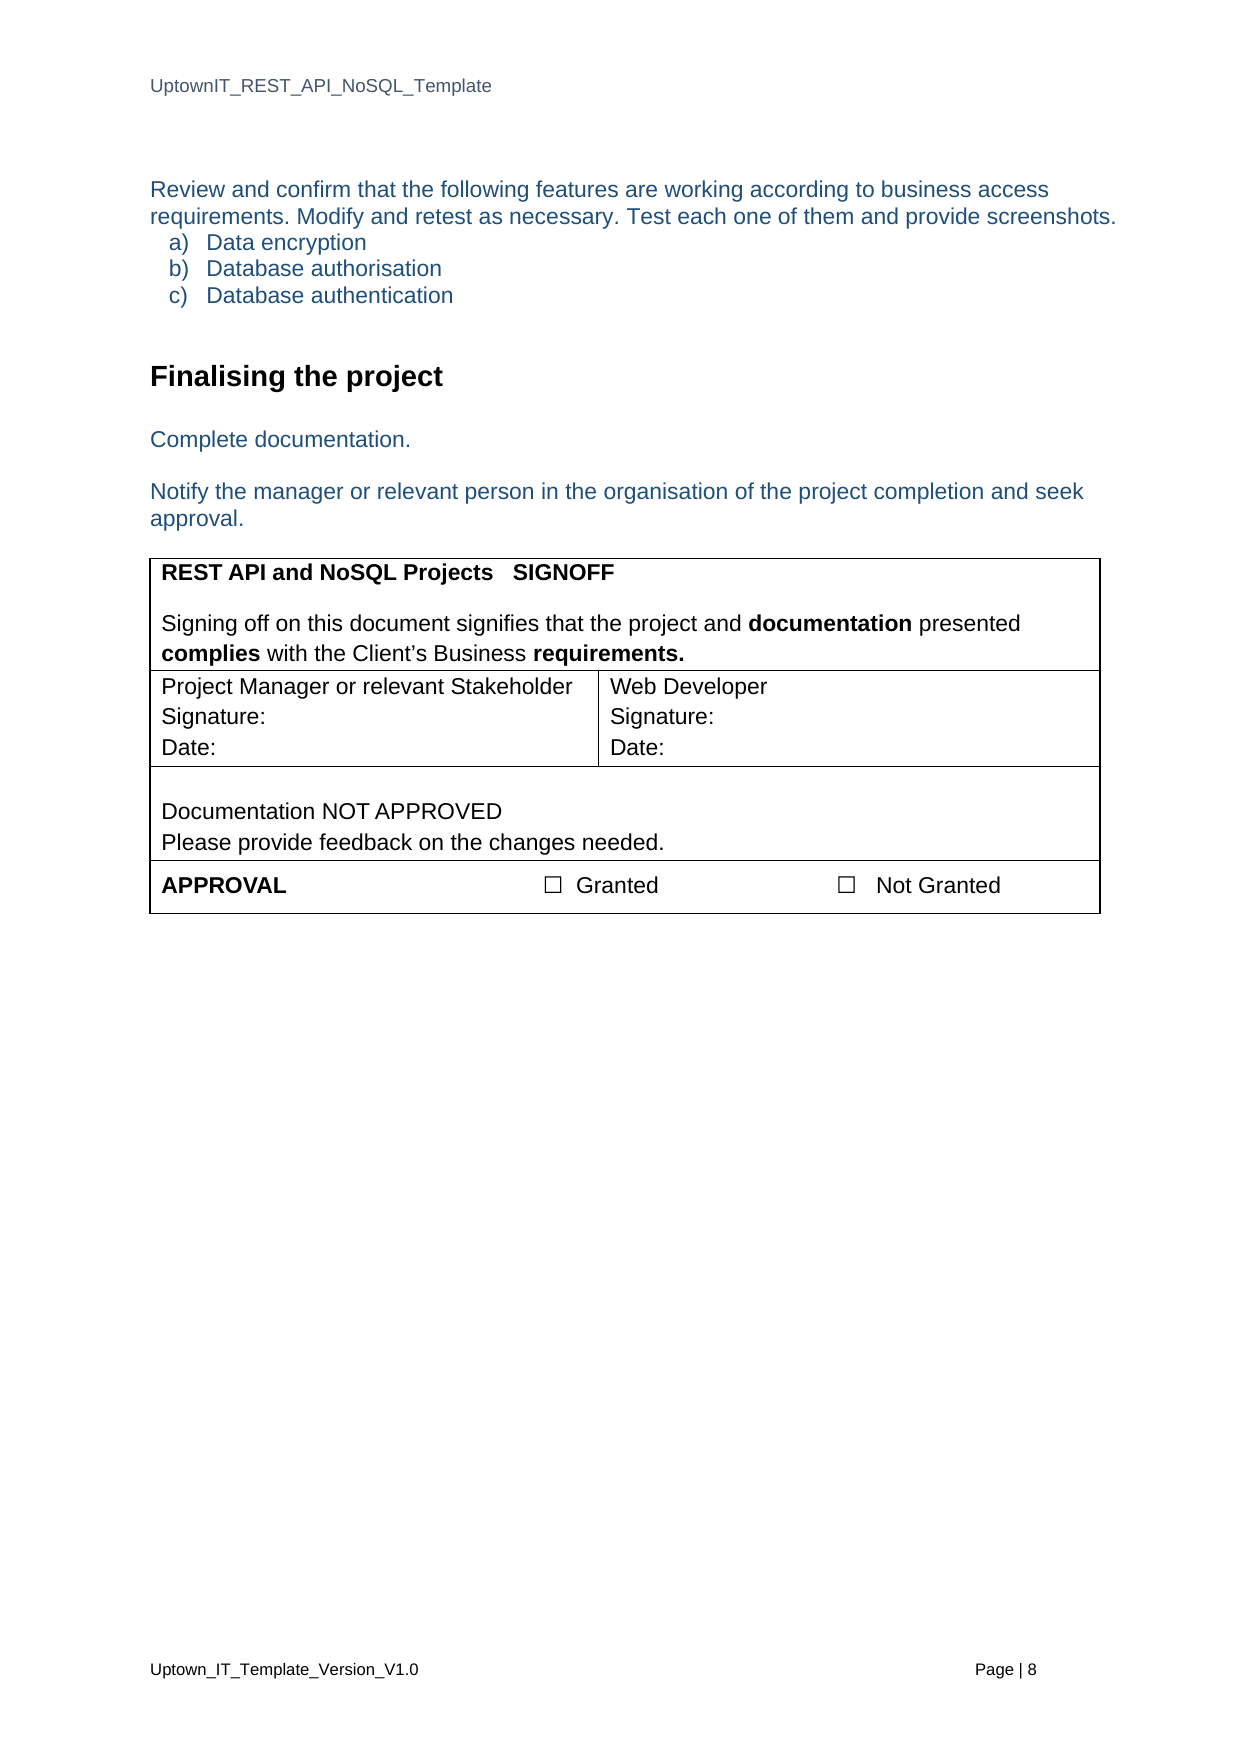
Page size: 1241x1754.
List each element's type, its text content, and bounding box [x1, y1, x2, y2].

text Review and confirm that the following features are working according to business access requirements. Modify and retest as necessary. Test each one of them and provide screenshots. [150, 176, 1120, 229]
table_cell Web Developer Signature: Date: [599, 671, 1099, 766]
subtitle Finalising the project [150, 359, 1120, 393]
table_cell Project Manager or relevant Stakeholder Signature: Date: [151, 671, 598, 766]
table_cell Documentation NOT APPROVED Please provide feedback on the changes needed. [151, 767, 1099, 860]
text Notify the manager or relevant person in the organisation of the project completion and seek approval. [150, 478, 1120, 531]
list Database authorisation [169, 255, 1120, 282]
list Data encryption [169, 229, 1120, 255]
text Complete documentation. [150, 426, 1120, 452]
table_header REST API and NoSQL Projects SIGNOFF Signing off on this document signifies that the project and documentation presented complies with the Client’s Business requirements. [151, 559, 1099, 670]
table_cell APPROVAL Granted Not Granted [151, 861, 1099, 913]
list Database authentication [169, 282, 1120, 308]
